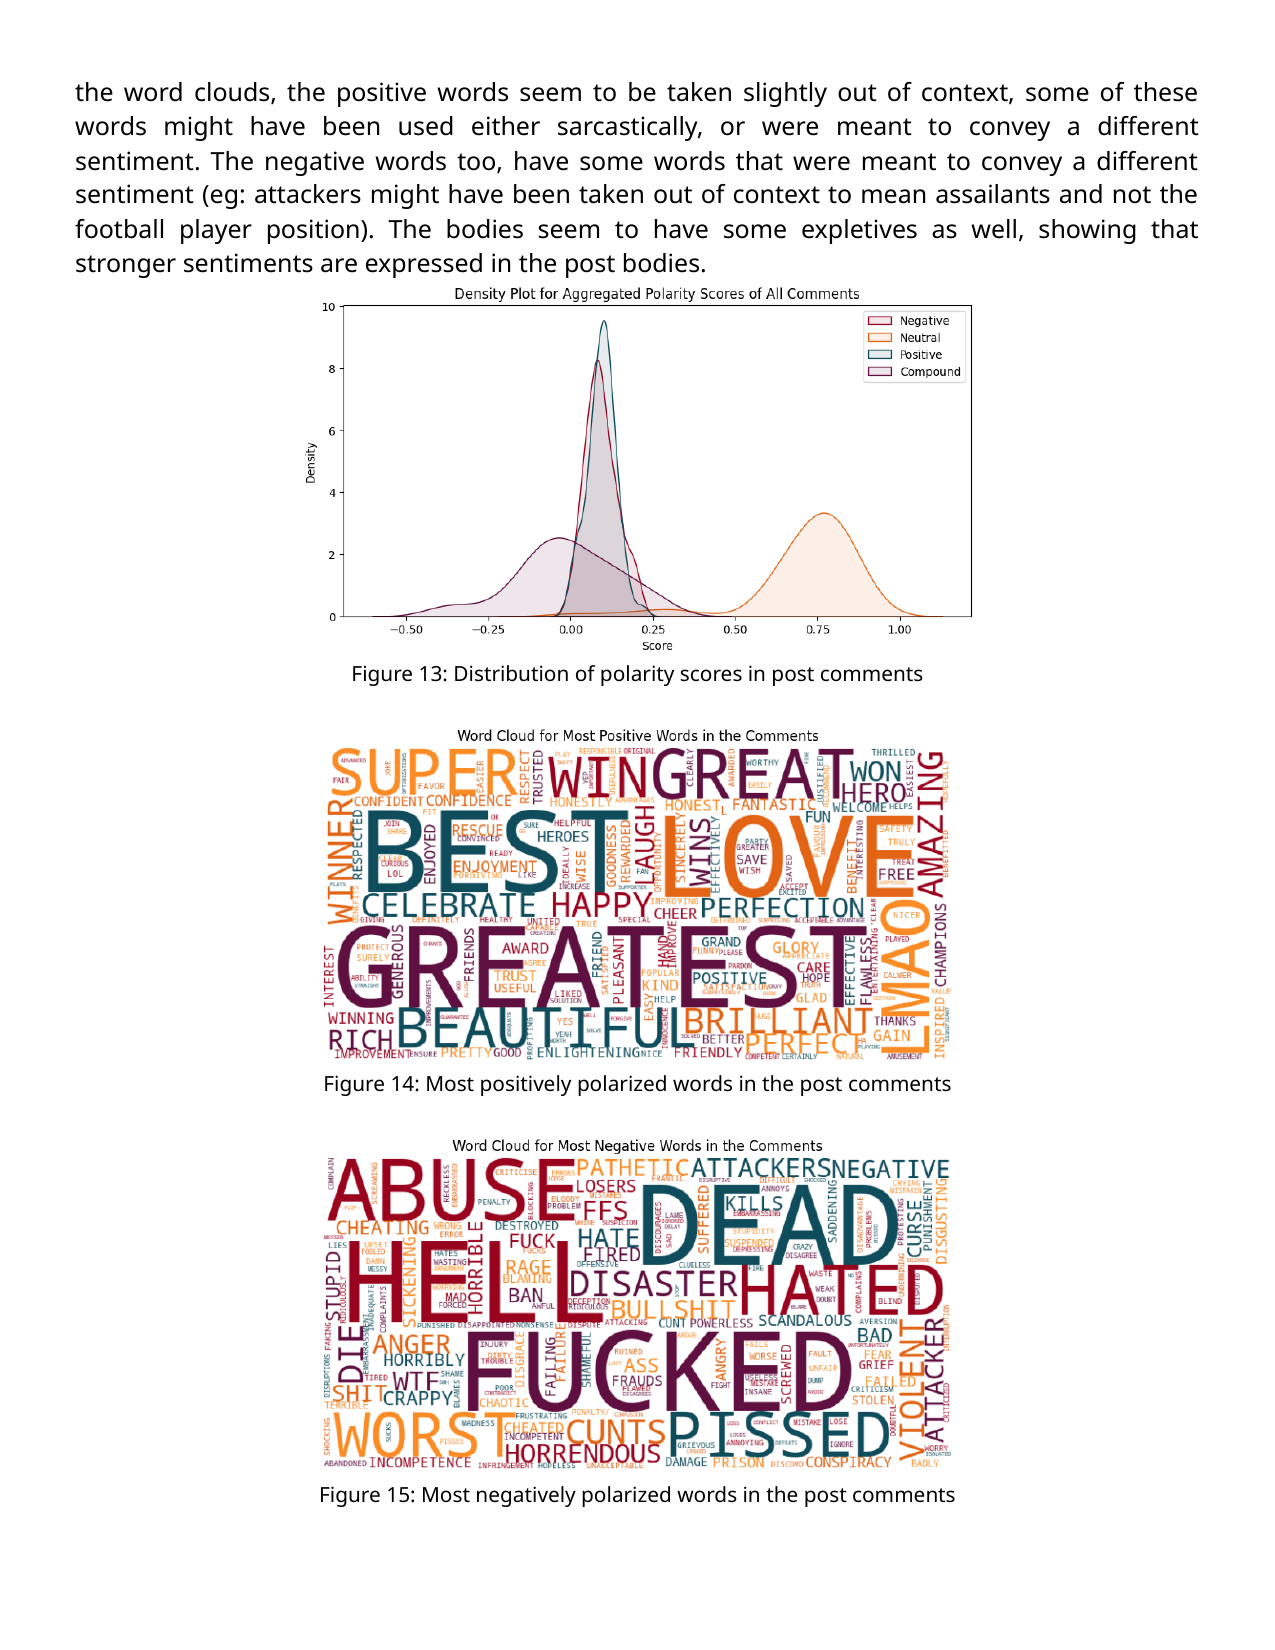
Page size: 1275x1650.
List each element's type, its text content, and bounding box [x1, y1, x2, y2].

picture [315, 1131, 960, 1480]
text Figure 13: Distribution of polarity scores in post comments [75, 659, 1200, 687]
text Figure 14: Most positively polarized words in the post comments [75, 1069, 1200, 1098]
picture [315, 721, 960, 1070]
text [75, 75, 1200, 279]
picture [297, 279, 978, 659]
text Figure 15: Most negatively polarized words in the post comments [75, 1480, 1200, 1508]
